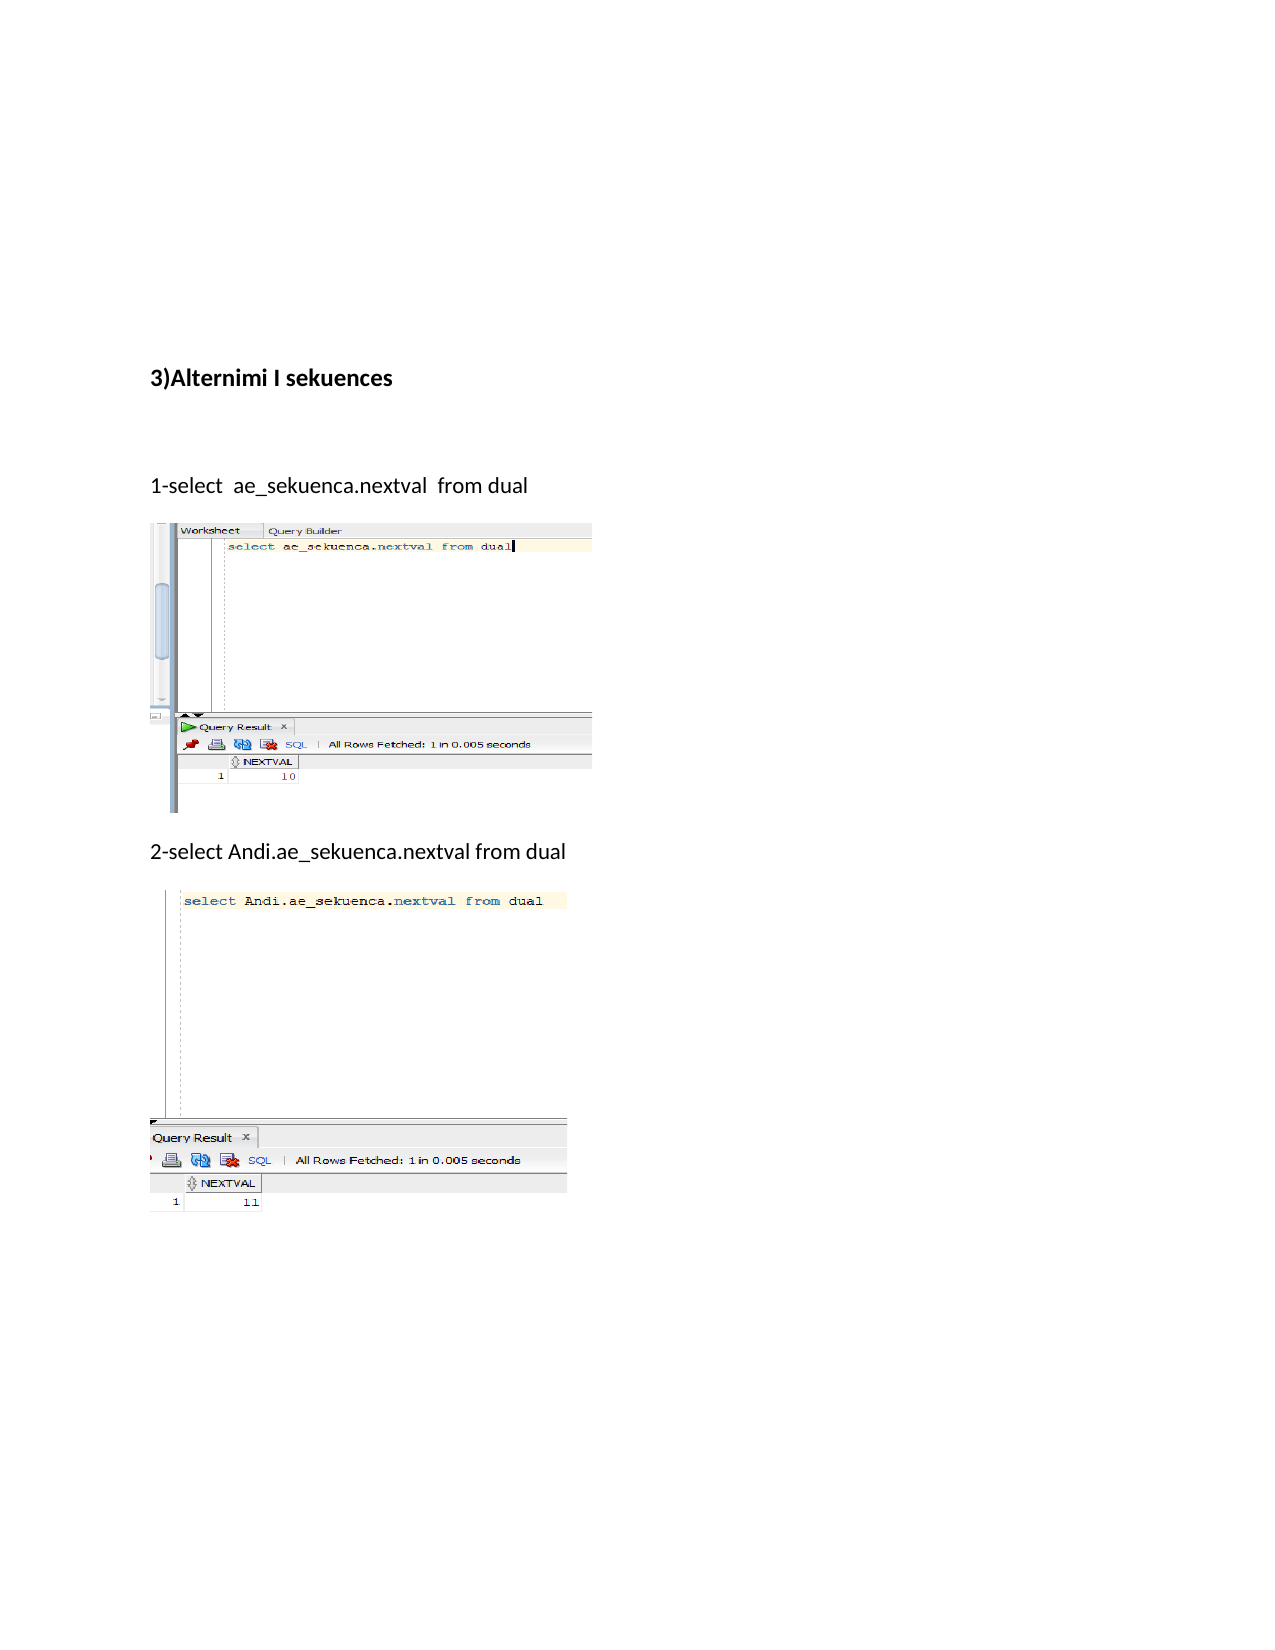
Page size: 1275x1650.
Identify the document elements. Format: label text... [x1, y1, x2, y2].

picture [150, 890, 568, 1220]
text 3)Alternimi I sekuences [150, 362, 1125, 393]
picture [150, 523, 593, 813]
text 2-select Andi.ae_sekuenca.nextval from dual [150, 837, 1125, 865]
text 1-select ae_sekuenca.nextval from dual [150, 471, 1125, 499]
